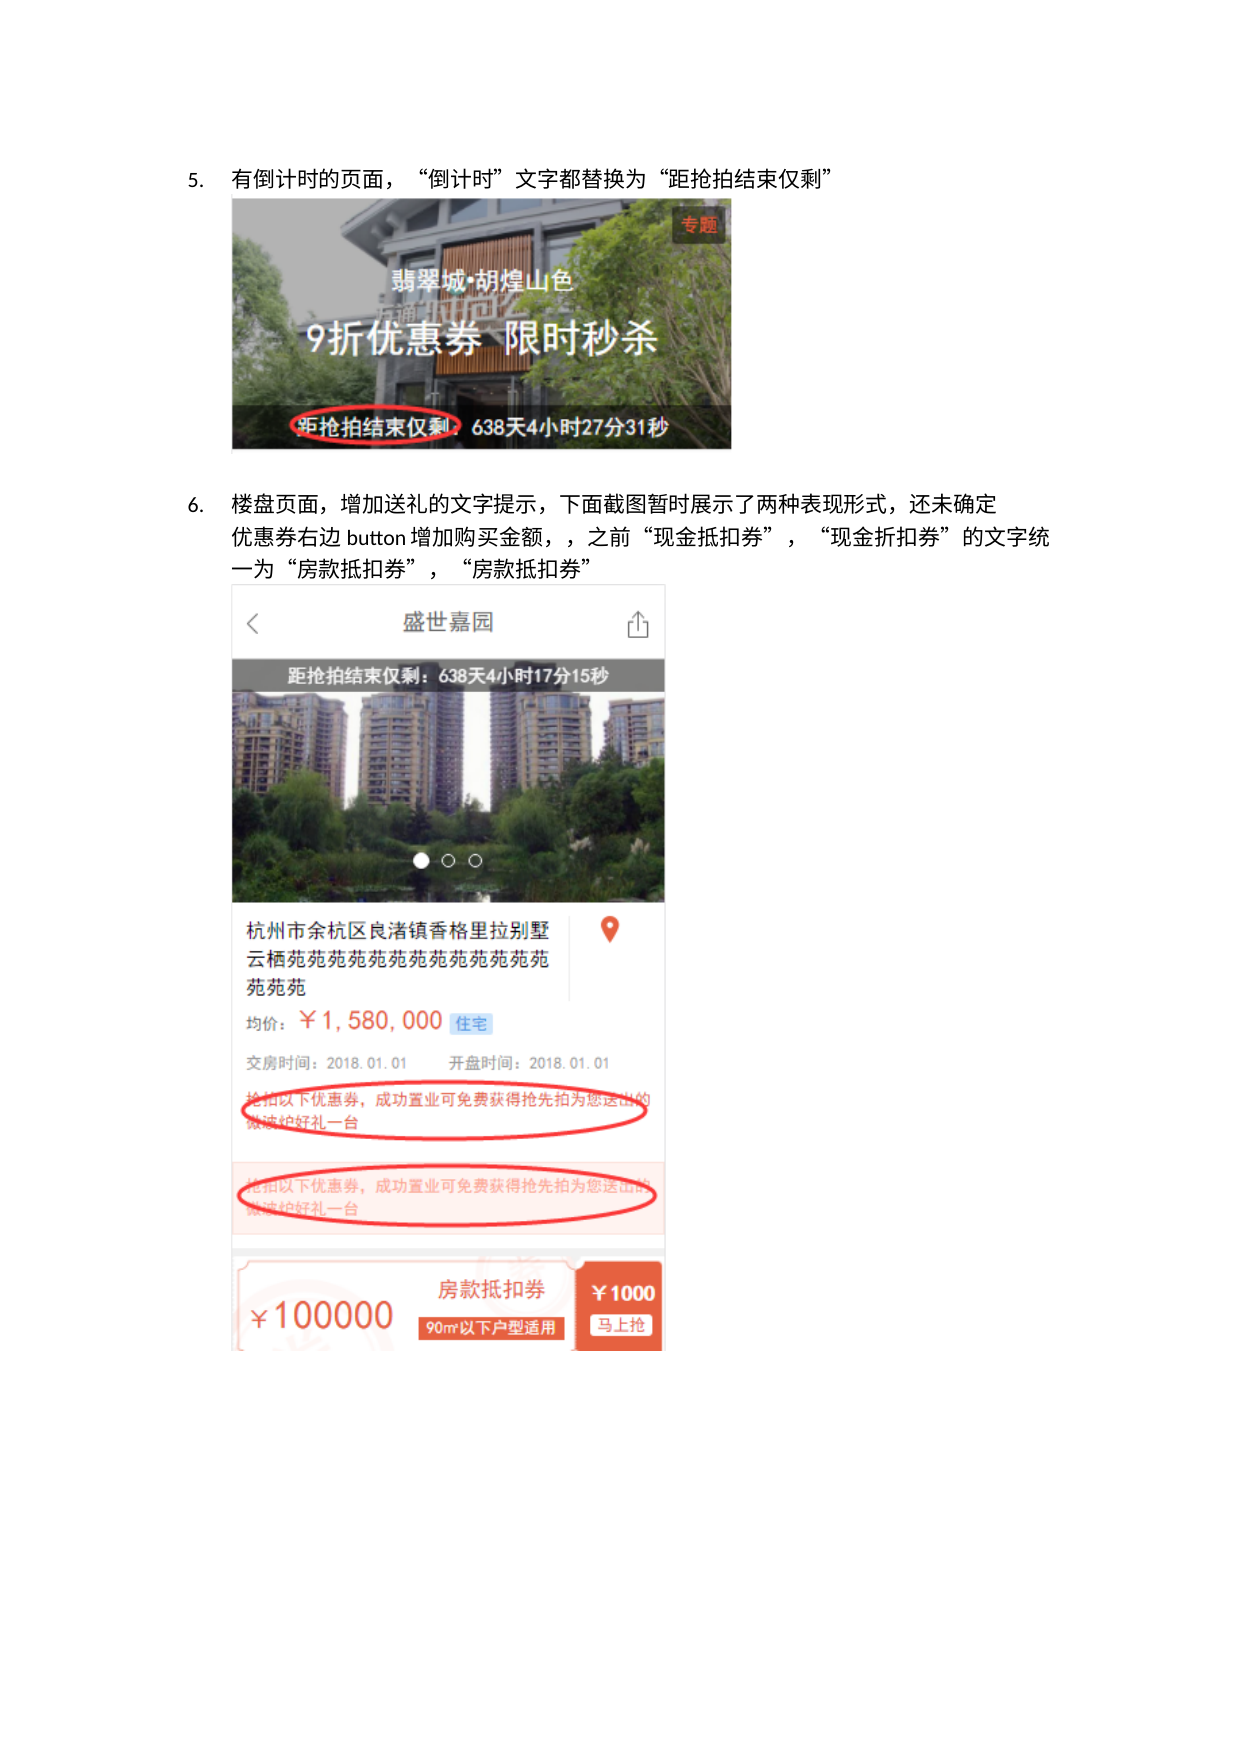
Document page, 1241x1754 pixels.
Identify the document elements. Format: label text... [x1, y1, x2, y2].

picture [231, 194, 732, 454]
picture [231, 584, 666, 1351]
list 有倒计时的页面，“倒计时”文字都替换为“距抢拍结束仅剩” [187, 162, 1053, 194]
list 楼盘页面，增加送礼的文字提示，下面截图暂时展示了两种表现形式，还未确定 [187, 487, 1053, 519]
list 优惠券右边button增加购买金额，，之前“现金抵扣券”，“现金折扣券”的文字统一为“房款抵扣券”，“房款抵扣券” [231, 519, 1053, 584]
